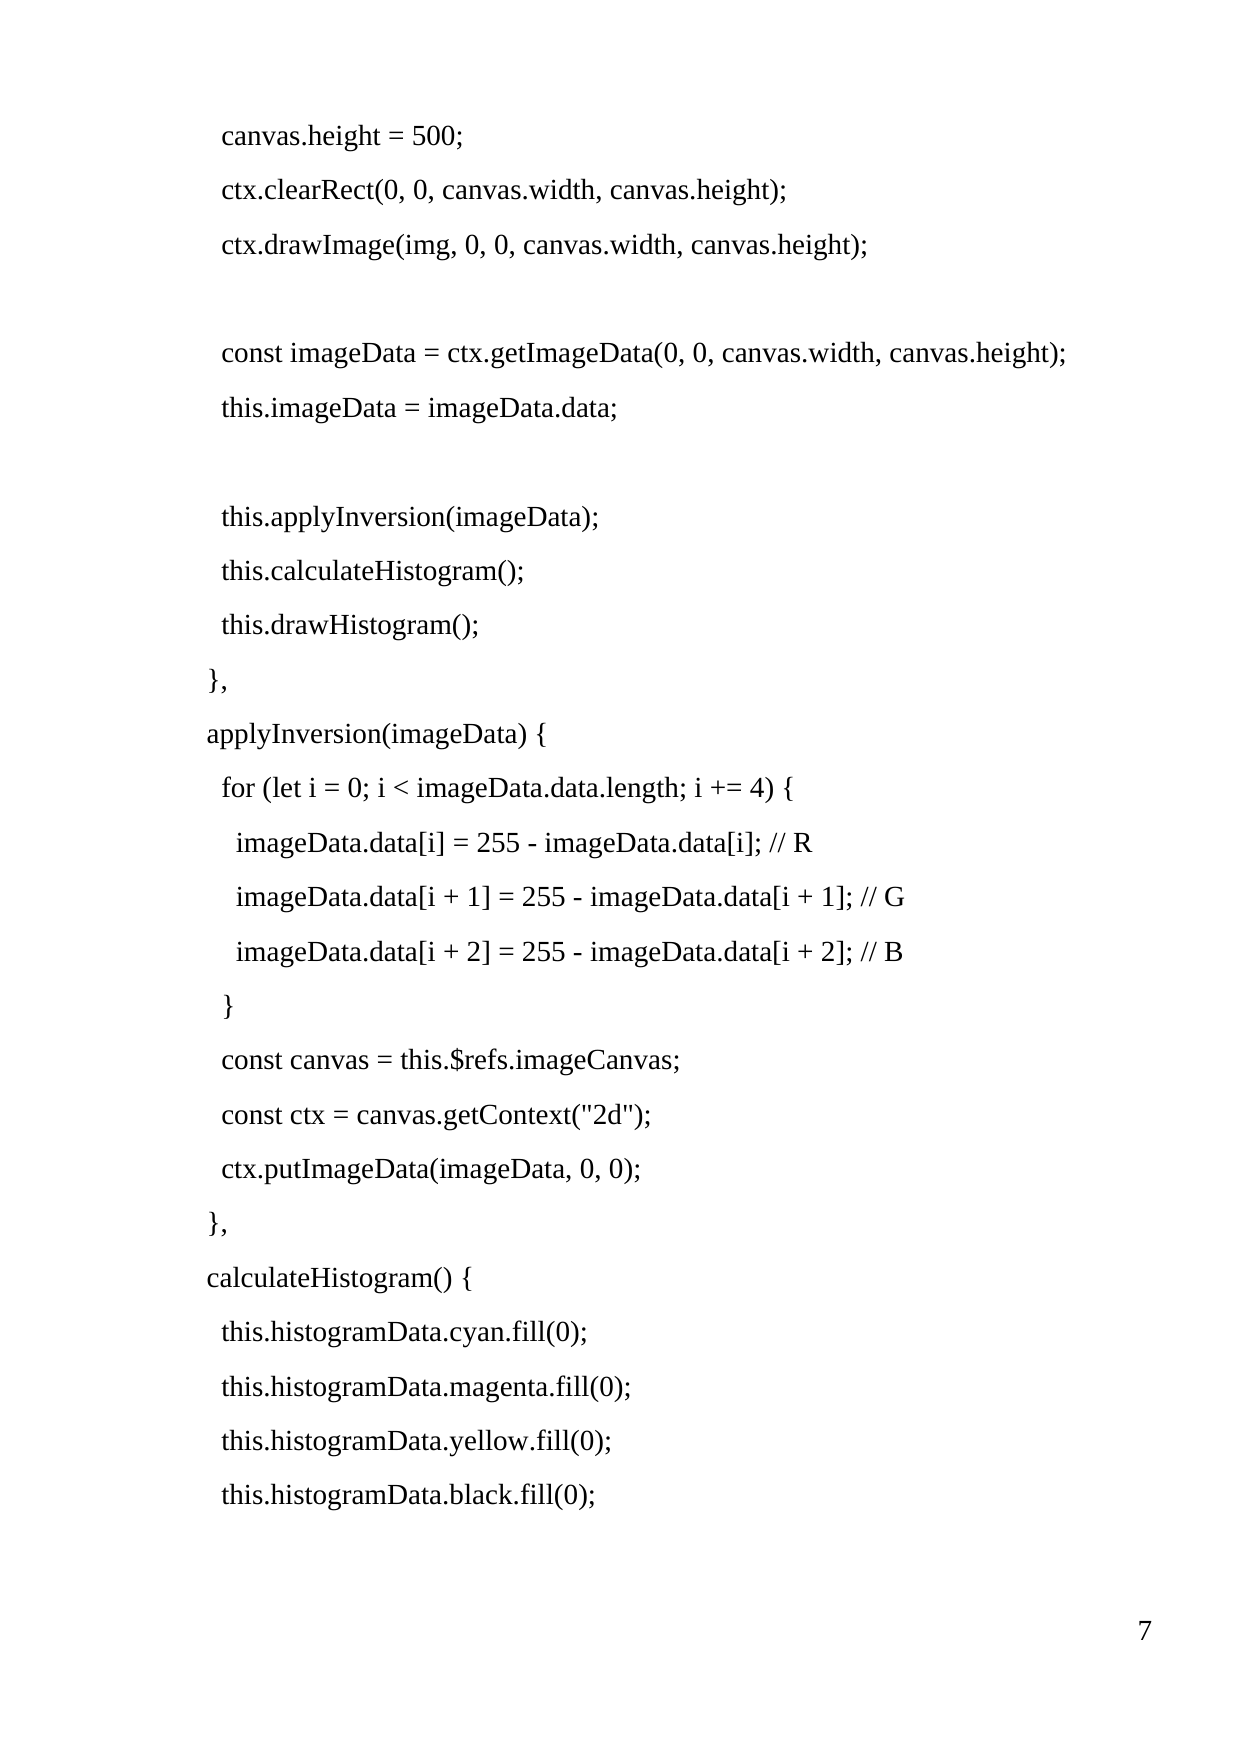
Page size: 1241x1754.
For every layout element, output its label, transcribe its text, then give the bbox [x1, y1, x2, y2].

text this.histogramData.black.fill(0); [177, 1477, 1152, 1511]
text canvas.height = 500; [177, 118, 1152, 152]
text imageData.data[i] = 255 - imageData.data[i]; // R [177, 825, 1152, 858]
text this.applyInversion(imageData); [177, 499, 1152, 532]
text const canvas = this.$refs.imageCanvas; [177, 1042, 1152, 1076]
text ctx.putImageData(imageData, 0, 0); [177, 1151, 1152, 1185]
text imageData.data[i + 2] = 255 - imageData.data[i + 2]; // B [177, 934, 1152, 967]
text this.histogramData.yellow.fill(0); [177, 1423, 1152, 1457]
text const ctx = canvas.getContext("2d"); [177, 1097, 1152, 1130]
text this.histogramData.magenta.fill(0); [177, 1369, 1152, 1402]
text this.imageData = imageData.data; [177, 390, 1152, 423]
text imageData.data[i + 1] = 255 - imageData.data[i + 1]; // G [177, 879, 1152, 913]
text ctx.clearRect(0, 0, canvas.width, canvas.height); [177, 172, 1152, 206]
text ctx.drawImage(img, 0, 0, canvas.width, canvas.height); [177, 227, 1152, 260]
text for (let i = 0; i < imageData.data.length; i += 4) { [177, 771, 1152, 804]
text }, [177, 1206, 1152, 1239]
text const imageData = ctx.getImageData(0, 0, canvas.width, canvas.height); [177, 336, 1152, 369]
text this.drawHistogram(); [177, 607, 1152, 641]
text applyInversion(imageData) { [177, 716, 1152, 750]
text }, [177, 662, 1152, 695]
text this.histogramData.cyan.fill(0); [177, 1314, 1152, 1348]
text } [177, 988, 1152, 1022]
text this.calculateHistogram(); [177, 553, 1152, 587]
text calculateHistogram() { [177, 1260, 1152, 1293]
